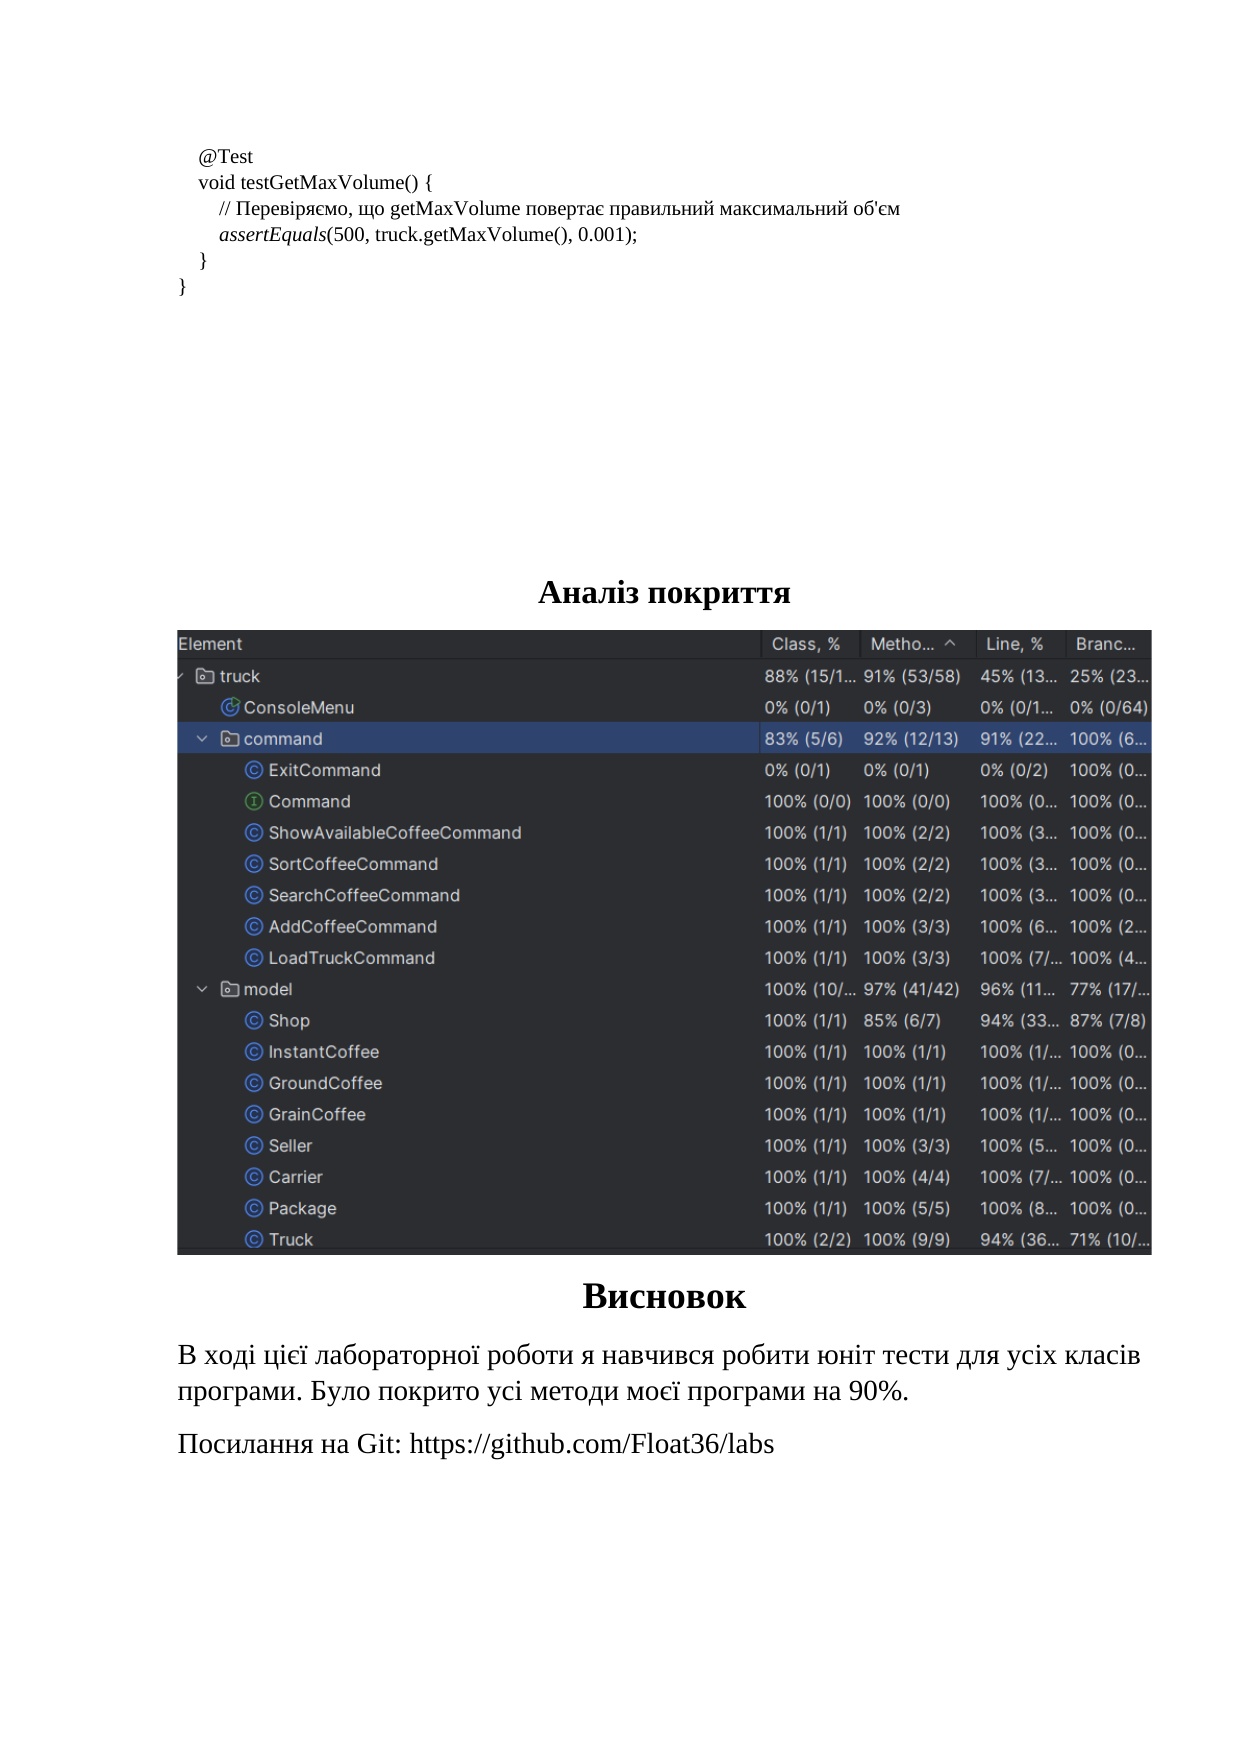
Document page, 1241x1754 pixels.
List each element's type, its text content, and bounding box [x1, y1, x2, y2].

picture [177, 630, 1152, 1255]
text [177, 118, 1152, 298]
text Посилання на Git: https://github.com/Float36/labs [177, 1426, 1152, 1459]
text Аналіз покриття [177, 572, 1152, 610]
text В ході цієї лабораторної роботи я навчився робити юніт тести для усіх класів програми. Було покрито усі методи моєї програми на 90%. [177, 1337, 1152, 1406]
text Висновок [177, 1273, 1152, 1317]
